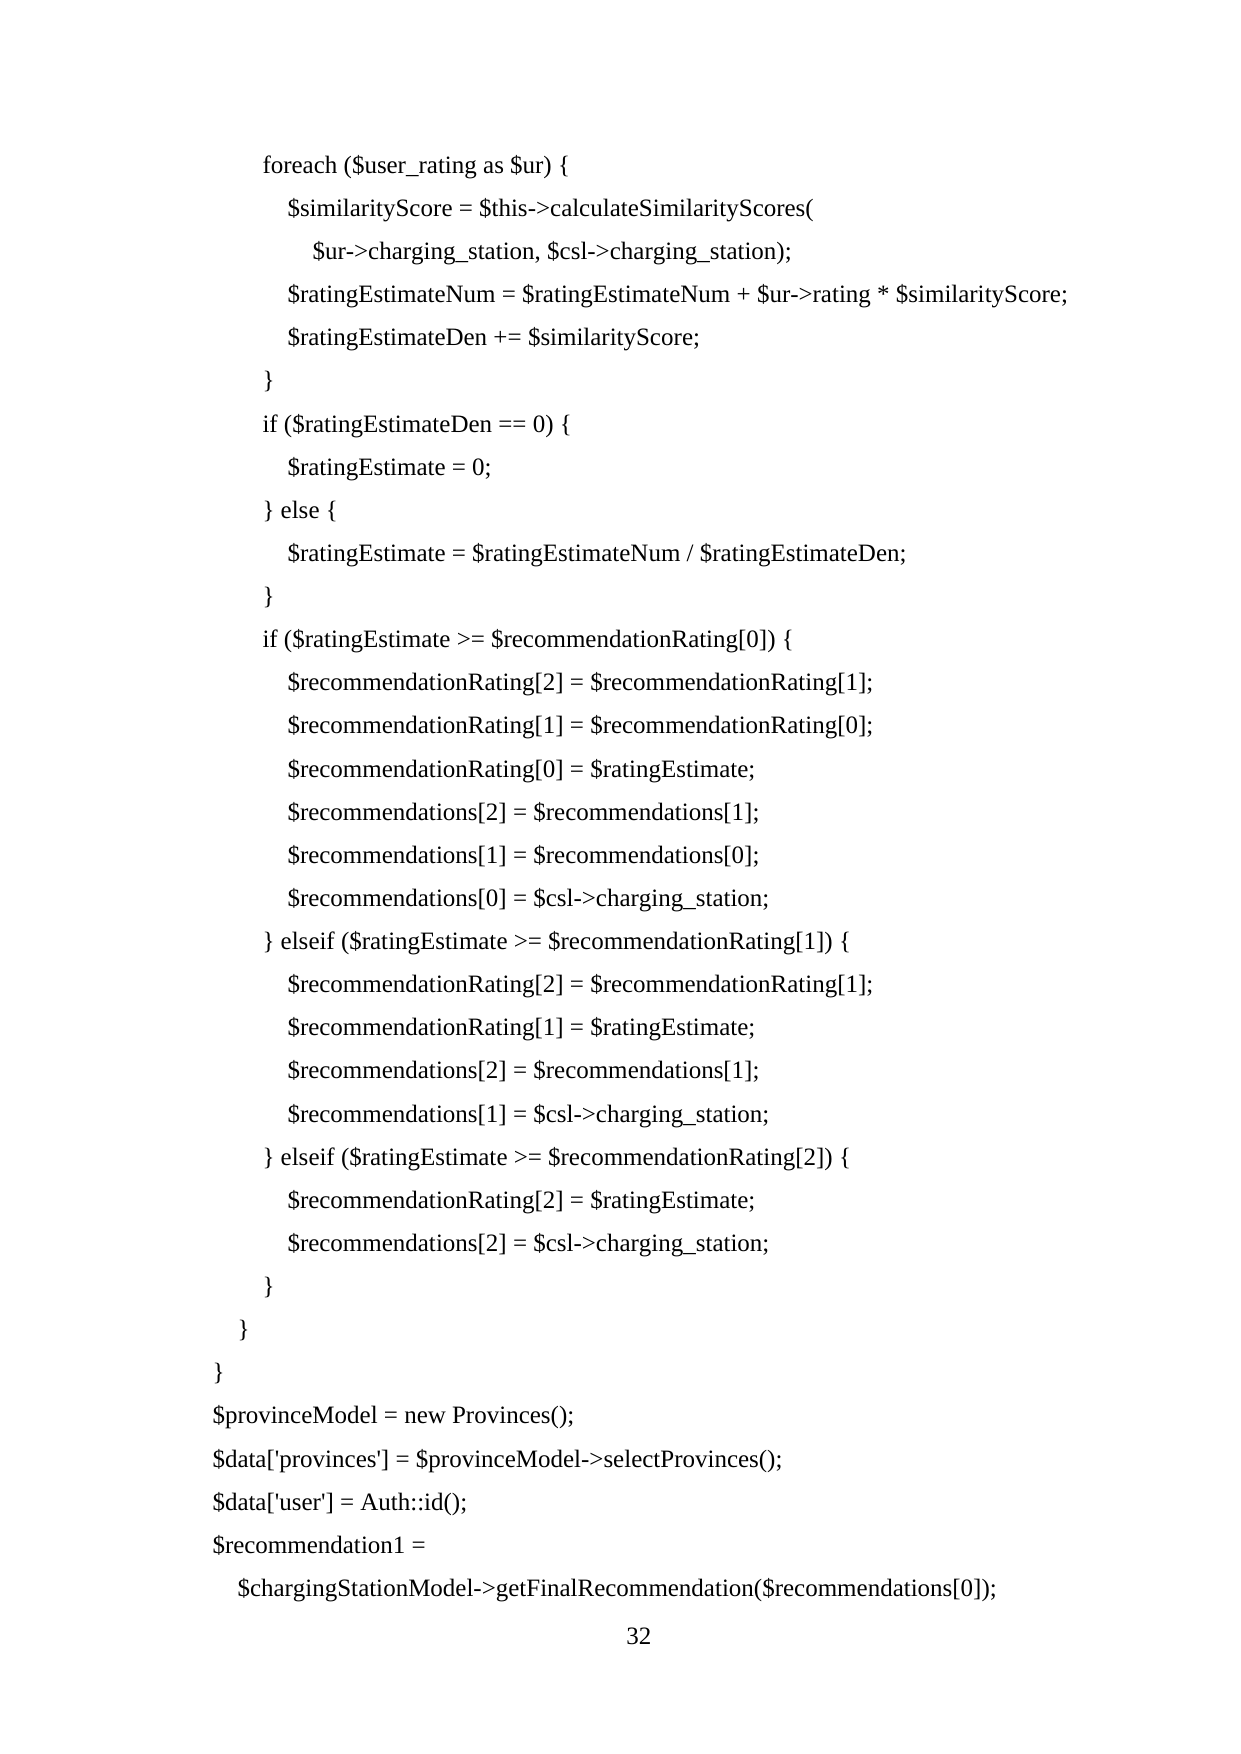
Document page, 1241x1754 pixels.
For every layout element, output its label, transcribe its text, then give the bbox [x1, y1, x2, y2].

text } elseif ($ratingEstimate >= $recommendationRating[1]) { [187, 926, 1090, 955]
text $ur->charging_station, $csl->charging_station); [187, 236, 1090, 265]
text $recommendations[0] = $csl->charging_station; [187, 883, 1090, 912]
text $recommendations[2] = $recommendations[1]; [187, 797, 1090, 826]
text $recommendations[2] = $recommendations[1]; [187, 1056, 1090, 1084]
text $ratingEstimateNum = $ratingEstimateNum + $ur->rating * $similarityScore; [187, 279, 1090, 308]
text $ratingEstimate = $ratingEstimateNum / $ratingEstimateDen; [187, 538, 1090, 567]
text $similarityScore = $this->calculateSimilarityScores( [187, 193, 1090, 222]
text $data['user'] = Auth::id(); [187, 1487, 1090, 1516]
text } [187, 366, 1090, 394]
text } elseif ($ratingEstimate >= $recommendationRating[2]) { [187, 1142, 1090, 1171]
text $recommendationRating[2] = $ratingEstimate; [187, 1185, 1090, 1214]
text $recommendationRating[2] = $recommendationRating[1]; [187, 969, 1090, 998]
text $recommendationRating[1] = $recommendationRating[0]; [187, 711, 1090, 739]
text } [187, 1357, 1090, 1386]
text $recommendations[2] = $csl->charging_station; [187, 1228, 1090, 1257]
text $recommendationRating[0] = $ratingEstimate; [187, 754, 1090, 782]
text $recommendation1 = [187, 1530, 1090, 1559]
text foreach ($user_rating as $ur) { [187, 150, 1090, 179]
text $data['provinces'] = $provinceModel->selectProvinces(); [187, 1444, 1090, 1472]
text } else { [187, 495, 1090, 524]
text } [187, 581, 1090, 610]
text } [187, 1271, 1090, 1300]
text $recommendationRating[2] = $recommendationRating[1]; [187, 667, 1090, 696]
text if ($ratingEstimateDen == 0) { [187, 409, 1090, 437]
text if ($ratingEstimate >= $recommendationRating[0]) { [187, 624, 1090, 653]
text $recommendations[1] = $recommendations[0]; [187, 840, 1090, 869]
text $recommendations[1] = $csl->charging_station; [187, 1099, 1090, 1127]
text $ratingEstimateDen += $similarityScore; [187, 322, 1090, 351]
text $ratingEstimate = 0; [187, 452, 1090, 481]
text } [187, 1314, 1090, 1343]
text $chargingStationModel->getFinalRecommendation($recommendations[0]); [187, 1573, 1090, 1602]
text $provinceModel = new Provinces(); [187, 1401, 1090, 1429]
text $recommendationRating[1] = $ratingEstimate; [187, 1012, 1090, 1041]
